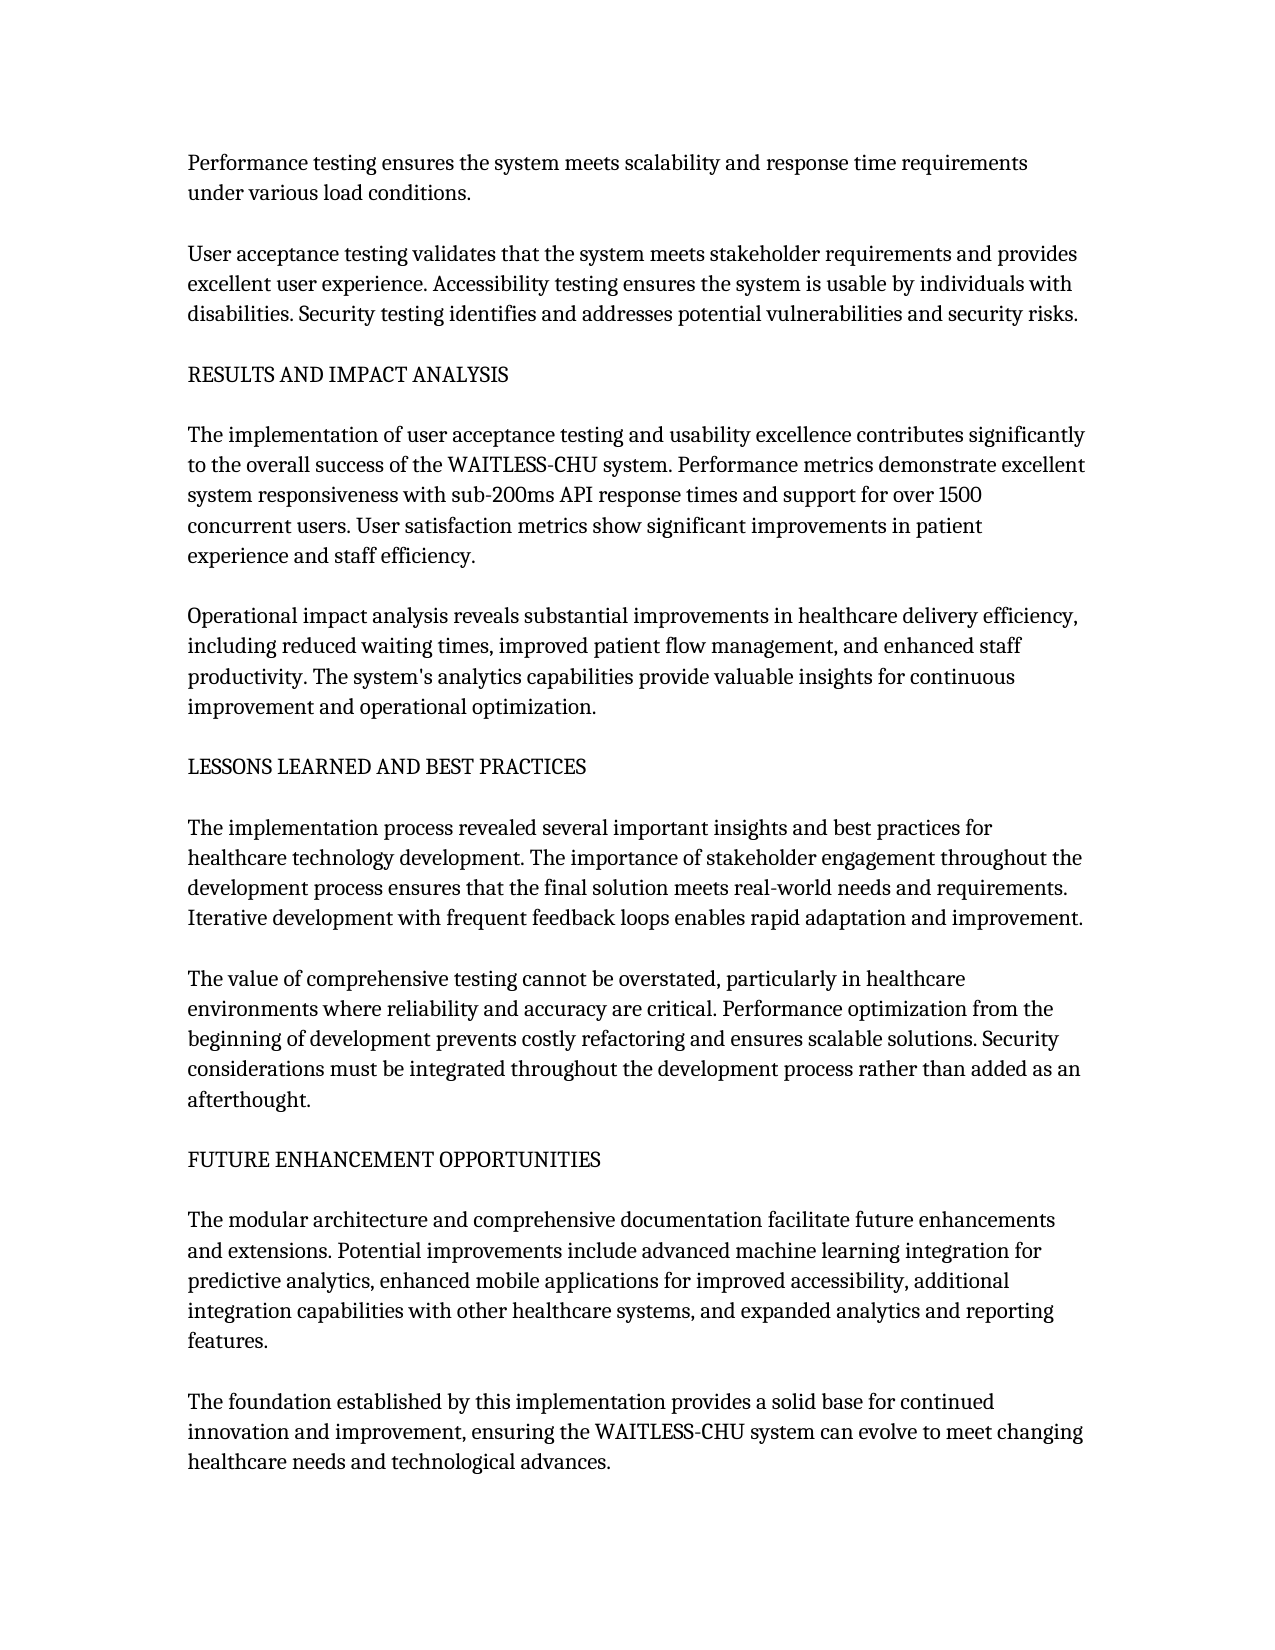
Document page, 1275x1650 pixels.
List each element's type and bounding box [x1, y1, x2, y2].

text [187, 150, 1087, 1475]
